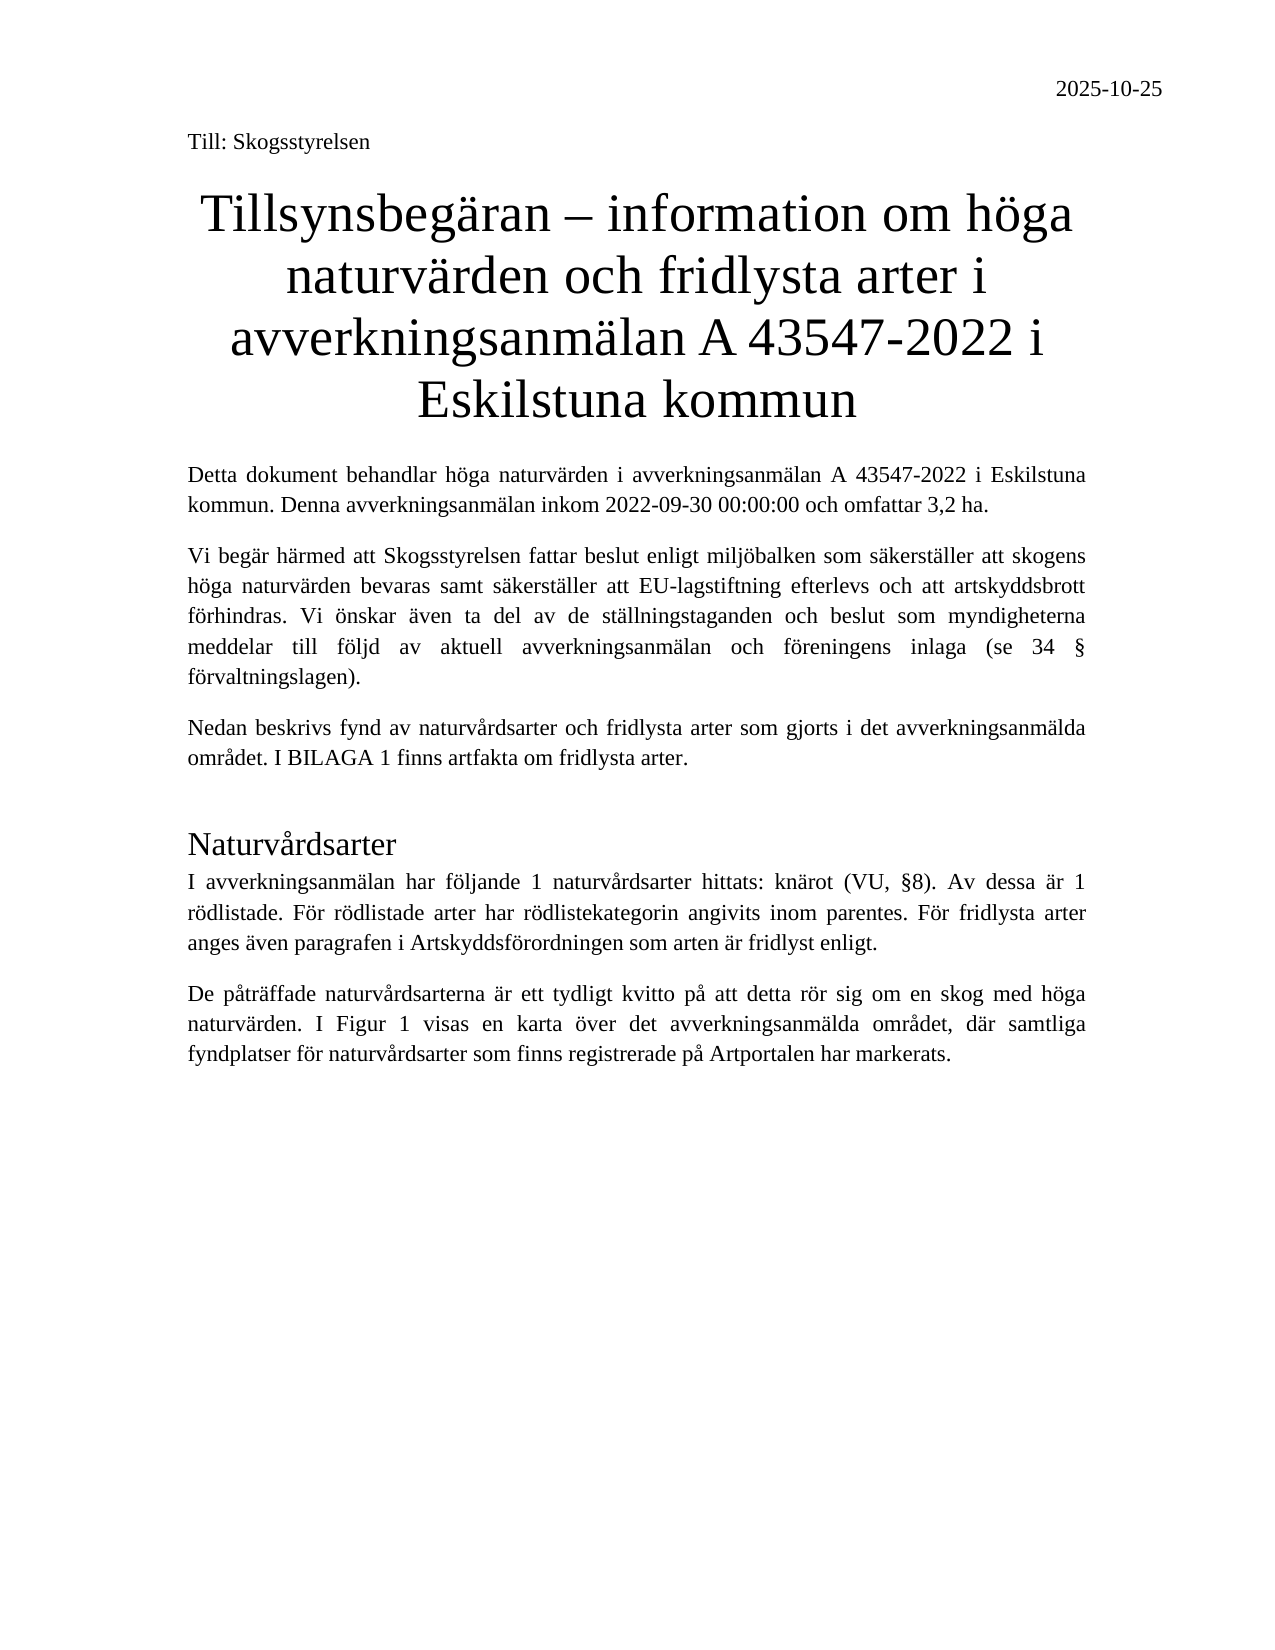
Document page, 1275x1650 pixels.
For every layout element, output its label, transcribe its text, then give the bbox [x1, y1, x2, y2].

text Detta dokument behandlar höga naturvärden i avverkningsanmälan A 43547-2022 i Eskilstuna kommun. Denna avverkningsanmälan inkom 2022-09-30 00:00:00 och omfattar 3,2 ha. [187, 461, 1087, 517]
subtitle Naturvårdsarter [187, 824, 1087, 863]
text Vi begär härmed att Skogsstyrelsen fattar beslut enligt miljöbalken som säkerställer att skogens höga naturvärden bevaras samt säkerställer att EU-lagstiftning efterlevs och att artskyddsbrott förhindras. Vi önskar även ta del av de ställningstaganden och beslut som myndigheterna meddelar till följd av aktuell avverkningsanmälan och föreningens inlaga (se 34 § förvaltningslagen). [187, 542, 1087, 689]
title Tillsynsbegäran – information om höga naturvärden och fridlysta arter i avverkningsanmälan A 43547-2022 i Eskilstuna kommun [187, 180, 1087, 429]
text I avverkningsanmälan har följande 1 naturvårdsarter hittats: knärot (VU, §8). Av dessa är 1 rödlistade. För rödlistade arter har rödlistekategorin angivits inom parentes. För fridlysta arter anges även paragrafen i Artskyddsförordningen som arten är fridlyst enligt. [187, 868, 1087, 955]
text De påträffade naturvårdsarterna är ett tydligt kvitto på att detta rör sig om en skog med höga naturvärden. I Figur 1 visas en karta över det avverkningsanmälda området, där samtliga fyndplatser för naturvårdsarter som finns registrerade på Artportalen har markerats. [187, 980, 1087, 1067]
text Nedan beskrivs fynd av naturvårdsarter och fridlysta arter som gjorts i det avverkningsanmälda området. I BILAGA 1 finns artfakta om fridlysta arter. [187, 714, 1087, 771]
